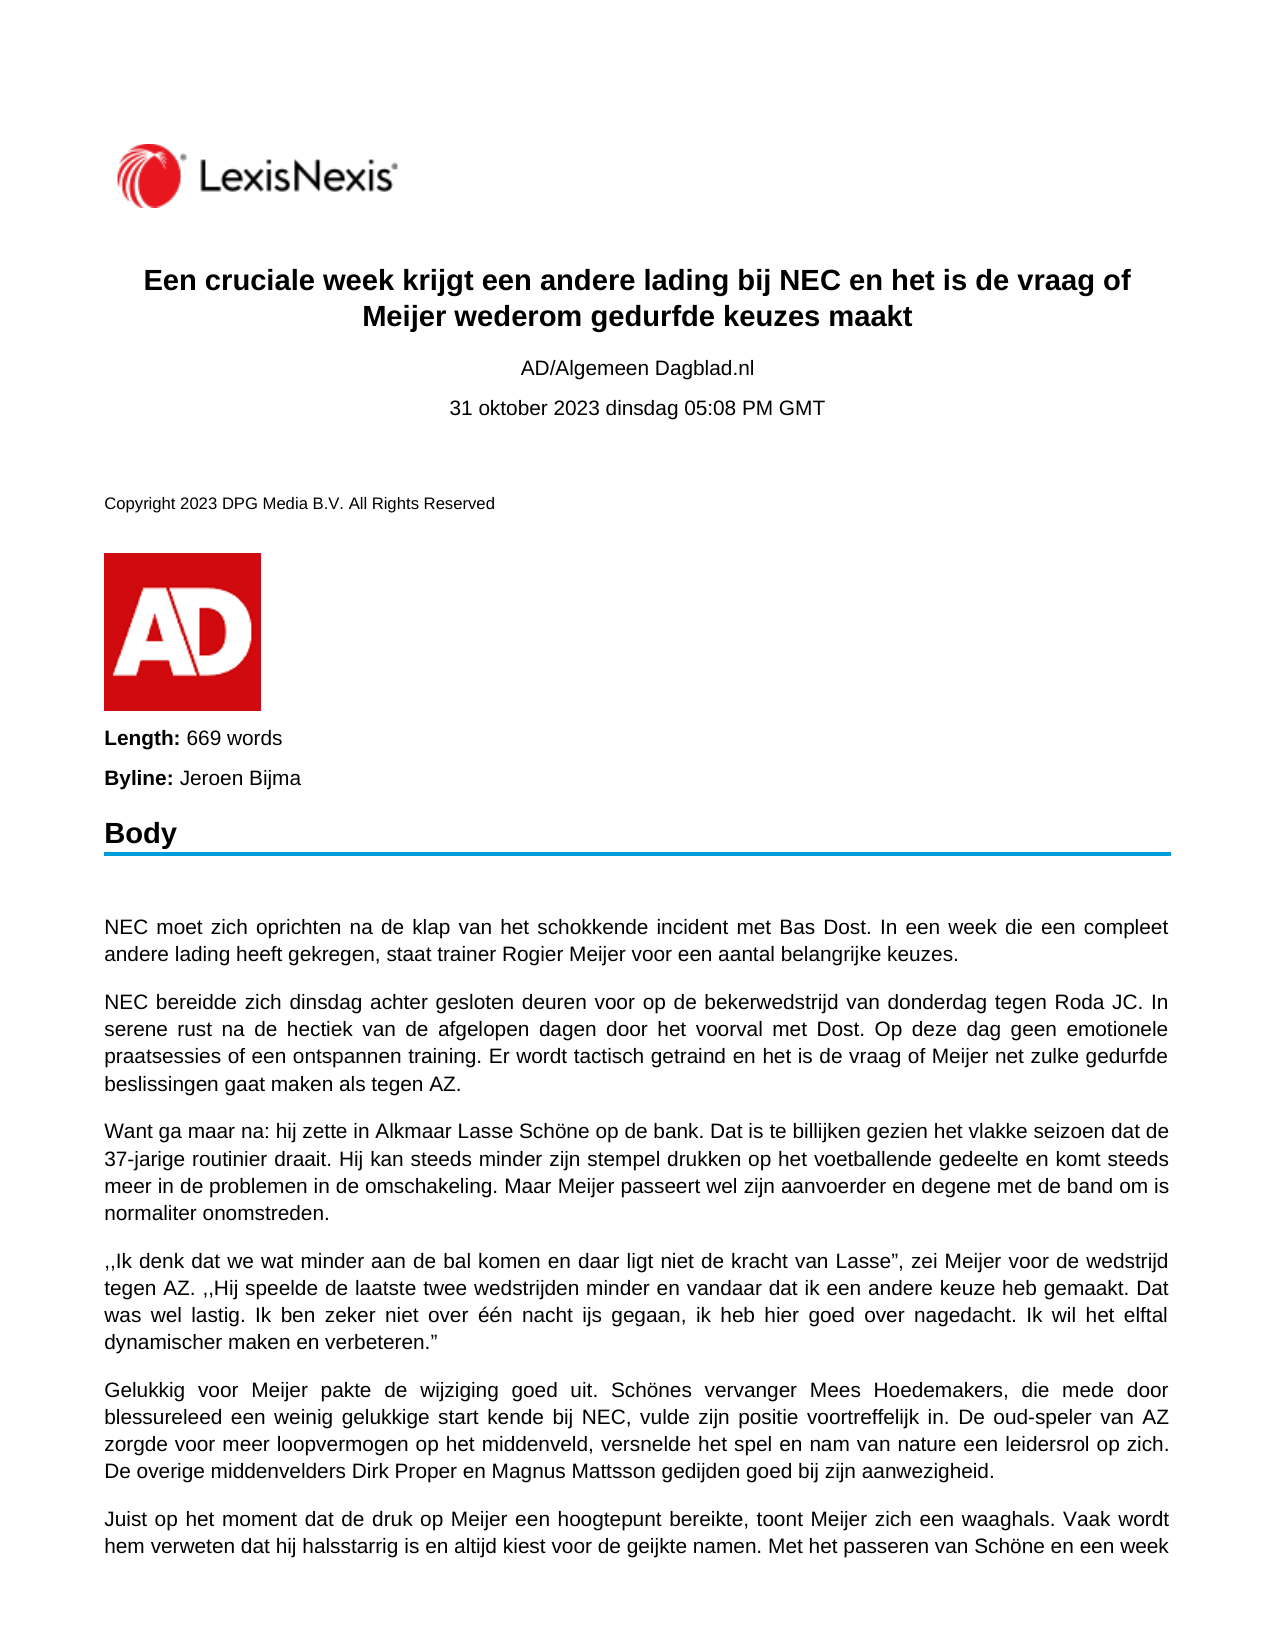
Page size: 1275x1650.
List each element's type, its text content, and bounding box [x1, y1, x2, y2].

text Length: 669 words [104, 723, 1171, 750]
text 31 oktober 2023 dinsdag 05:08 PM GMT [104, 393, 1171, 420]
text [104, 1504, 1171, 1558]
text NEC moet zich oprichten na de klap van het schokkende incident met Bas Dost. In een week die een compleet andere lading heeft gekregen, staat trainer Rogier Meijer voor een aantal belangrijke keuzes. [104, 912, 1171, 966]
text Copyright 2023 DPG Media B.V. All Rights Reserved [104, 461, 1171, 513]
text Gelukkig voor Meijer pakte de wijziging goed uit. Schönes vervanger Mees Hoedemakers, die mede door blessureleed een weinig gelukkige start kende bij NEC, vulde zijn positie voortreffelijk in. De oud-speler van AZ zorgde voor meer loopvermogen op het middenveld, versnelde het spel en nam van nature een leidersrol op zich. De overige middenvelders Dirk Proper en Magnus Mattsson gedijden goed bij zijn aanwezigheid. [104, 1374, 1171, 1483]
subtitle Een cruciale week krijgt een andere lading bij NEC en het is de vraag of Meijer wederom gedurfde keuzes maakt [104, 261, 1171, 332]
text ,,Ik denk dat we wat minder aan de bal komen en daar ligt niet de kracht van Lasse”, zei Meijer voor de wedstrijd tegen AZ. ,,Hij speelde de laatste twee wedstrijden minder en vandaar dat ik een andere keuze heb gemaakt. Dat was wel lastig. Ik ben zeker niet over één nacht ijs gegaan, ik heb hier goed over nagedacht. Ik wil het elftal dynamischer maken en verbeteren.” [104, 1245, 1171, 1354]
text Byline: Jeroen Bijma [104, 762, 1171, 789]
text AD/Algemeen Dagblad.nl [104, 353, 1171, 380]
picture [104, 144, 412, 208]
picture [104, 553, 261, 711]
text Body [104, 814, 1171, 850]
text NEC bereidde zich dinsdag achter gesloten deuren voor op de bekerwedstrijd van donderdag tegen Roda JC. In serene rust na de hectiek van de afgelopen dagen door het voorval met Dost. Op deze dag geen emotionele praatsessies of een ontspannen training. Er wordt tactisch getraind en het is de vraag of Meijer net zulke gedurfde beslissingen gaat maken als tegen AZ. [104, 987, 1171, 1095]
text Want ga maar na: hij zette in Alkmaar Lasse Schöne op de bank. Dat is te billijken gezien het vlakke seizoen dat de 37-jarige routinier draait. Hij kan steeds minder zijn stempel drukken op het voetballende gedeelte en komt steeds meer in de problemen in de omschakeling. Maar Meijer passeert wel zijn aanvoerder en degene met de band om is normaliter onomstreden. [104, 1116, 1171, 1224]
